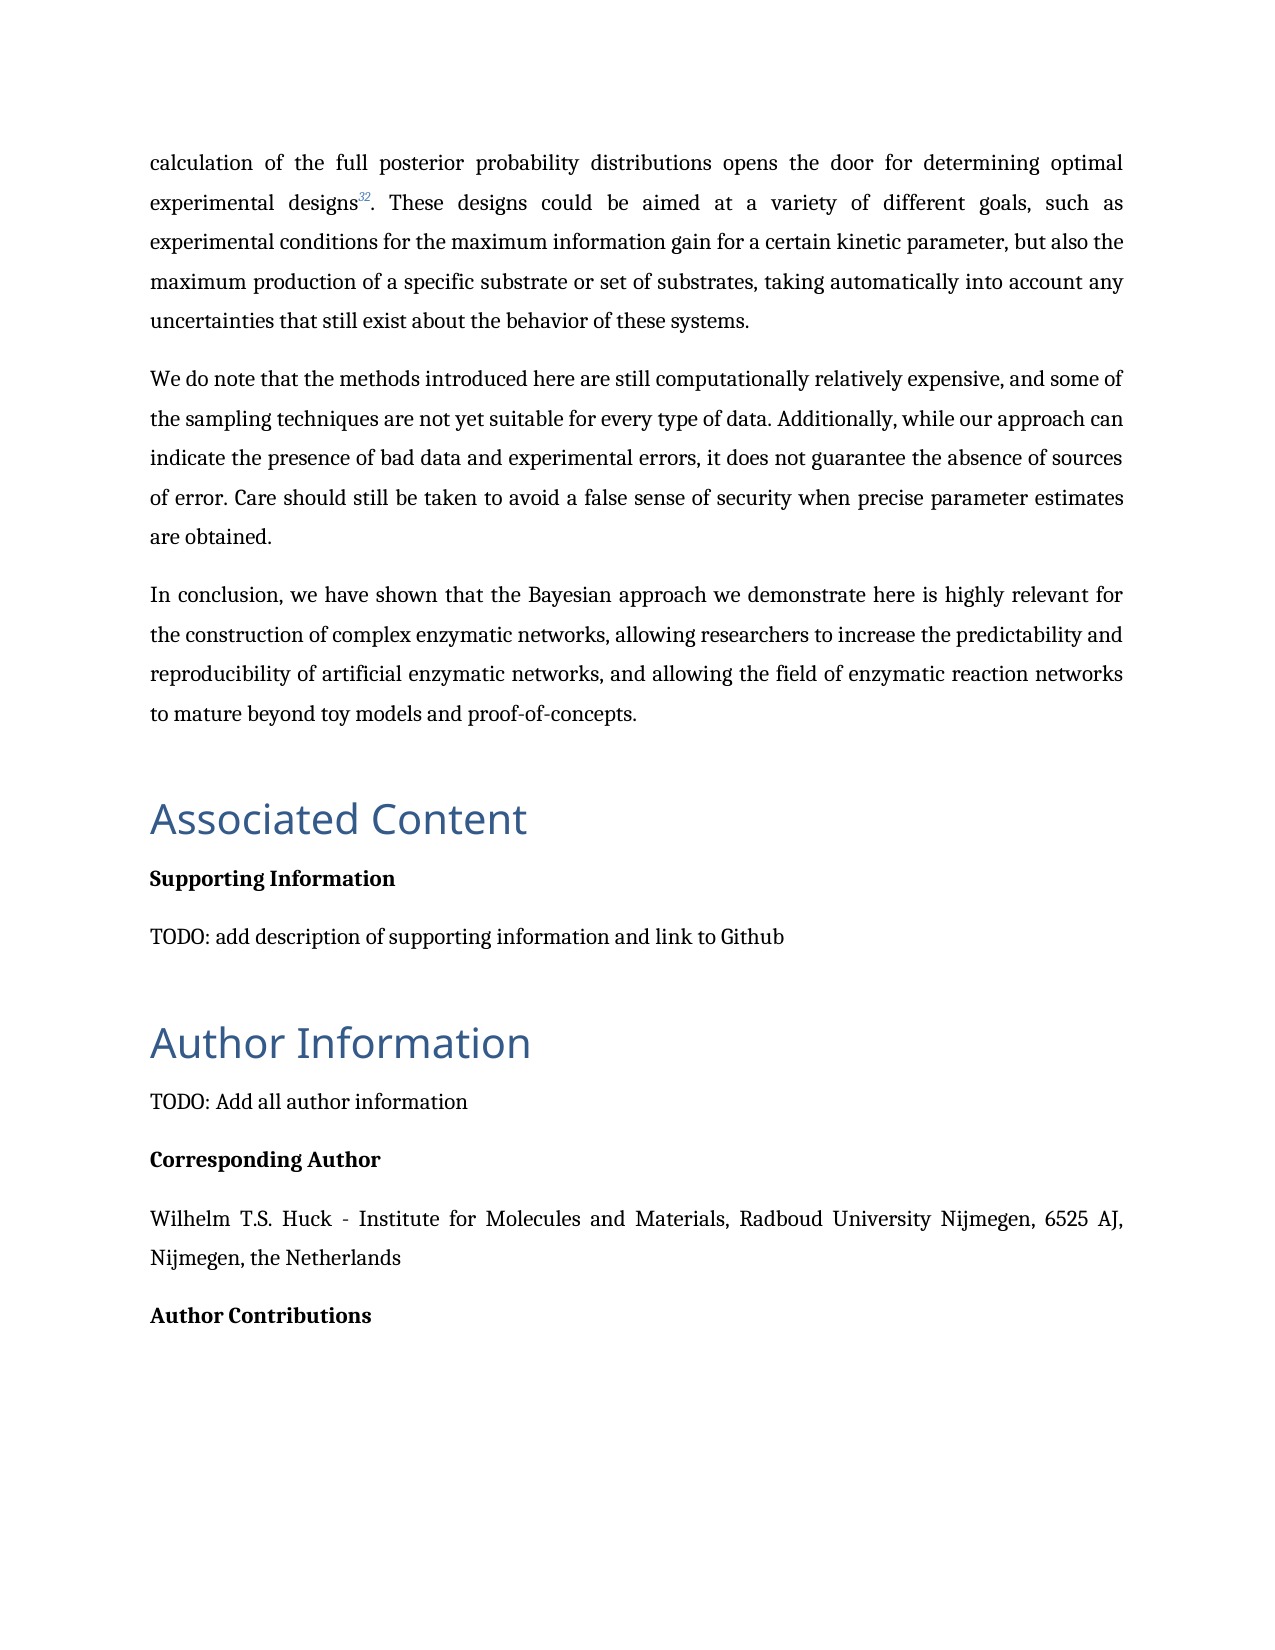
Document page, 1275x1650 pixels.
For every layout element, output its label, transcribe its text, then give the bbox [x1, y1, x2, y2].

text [150, 150, 1125, 334]
text Corresponding Author [150, 1147, 1125, 1173]
text TODO: Add all author information [150, 1089, 1125, 1115]
subtitle Author Information [150, 1013, 1125, 1070]
text In conclusion, we have shown that the Bayesian approach we demonstrate here is highly relevant for the construction of complex enzymatic networks, allowing researchers to increase the predictability and reproducibility of artificial enzymatic networks, and allowing the field of enzymatic reaction networks to mature beyond toy models and proof-of-concepts. [150, 582, 1125, 727]
text Supporting Information [150, 866, 1125, 892]
text Author Contributions [150, 1303, 1125, 1329]
subtitle Associated Content [150, 790, 1125, 847]
text Wilhelm T.S. Huck - Institute for Molecules and Materials, Radboud University Nijmegen, 6525 AJ, Nijmegen, the Netherlands [150, 1205, 1125, 1271]
text We do note that the methods introduced here are still computationally relatively expensive, and some of the sampling techniques are not yet suitable for every type of data. Additionally, while our approach can indicate the presence of bad data and experimental errors, it does not guarantee the absence of sources of error. Care should still be taken to avoid a false sense of security when precise parameter estimates are obtained. [150, 366, 1125, 550]
text TODO: add description of supporting information and link to Github [150, 924, 1125, 950]
